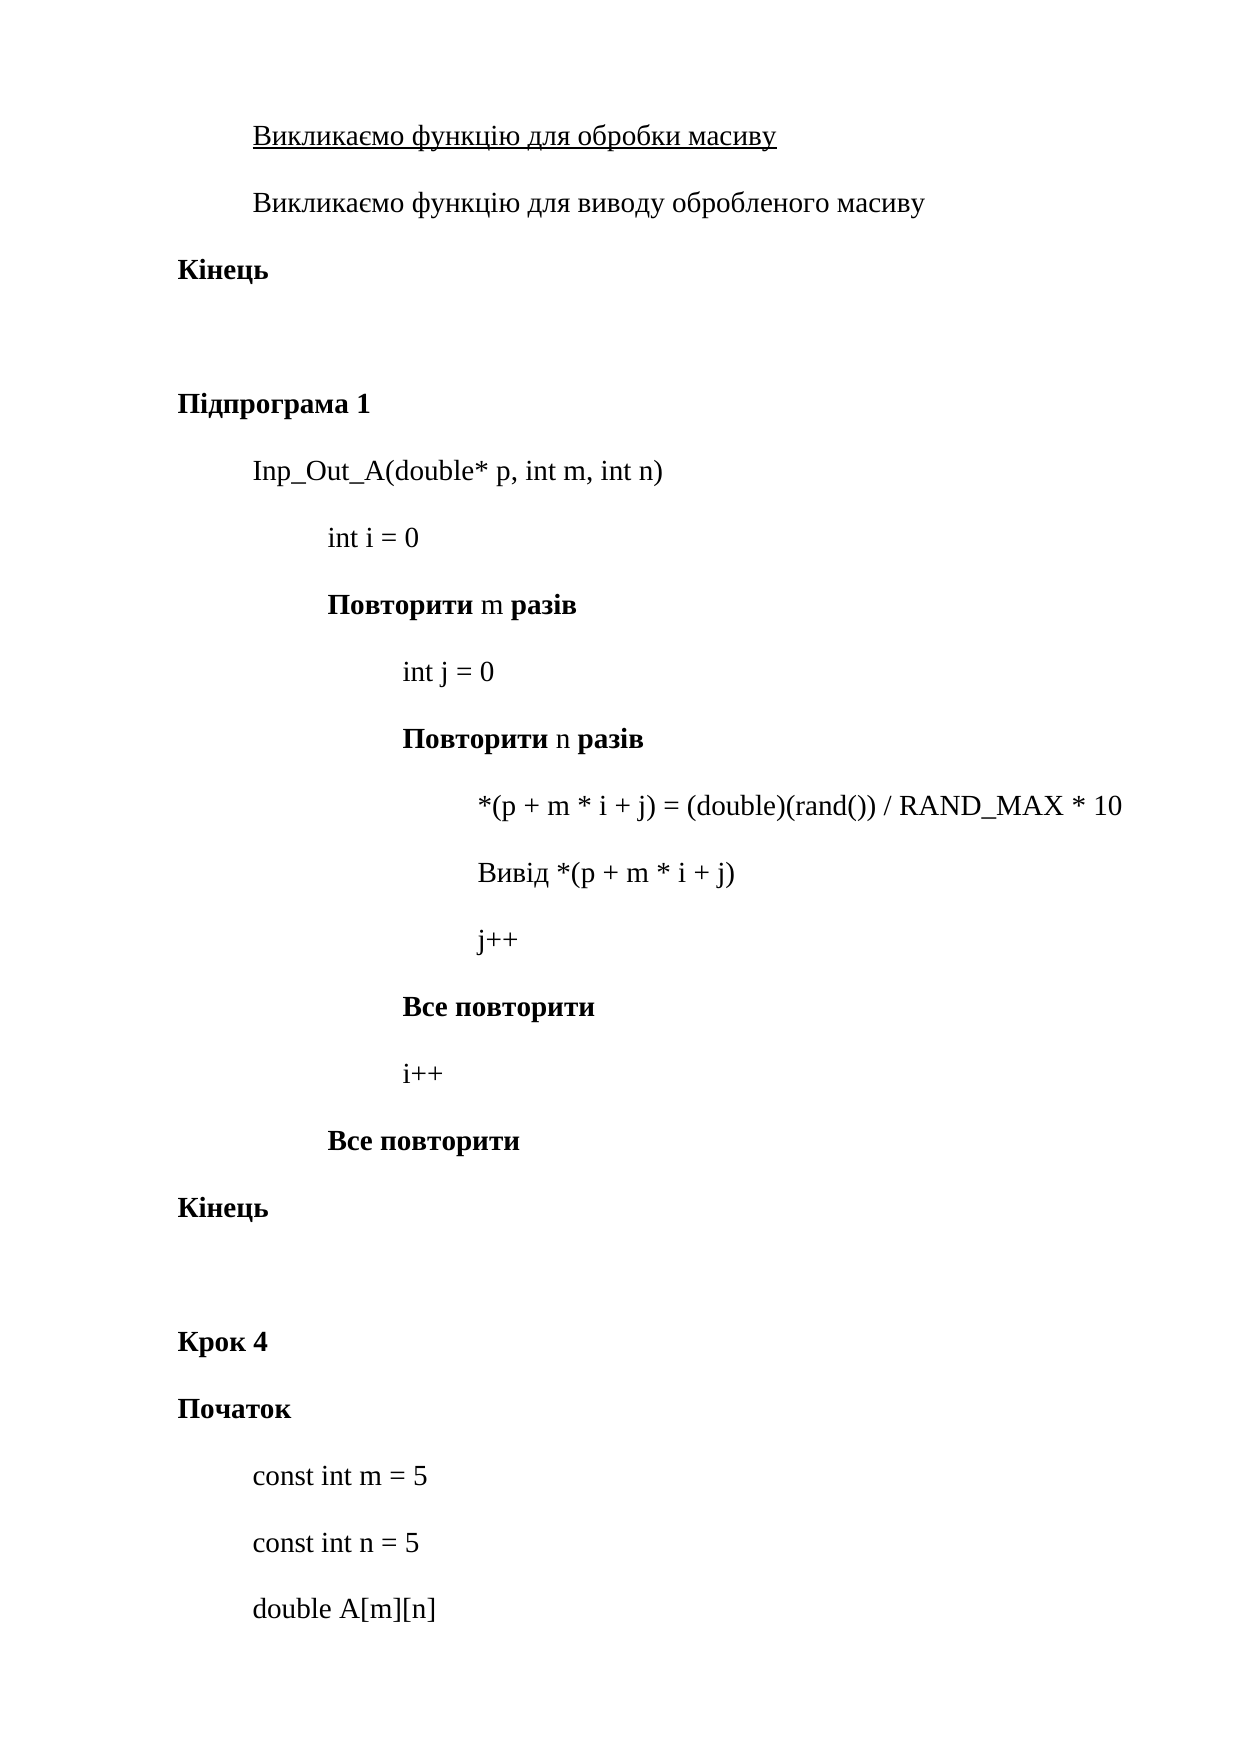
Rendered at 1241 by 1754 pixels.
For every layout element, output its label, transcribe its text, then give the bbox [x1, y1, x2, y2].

text int i = 0 [177, 520, 1152, 553]
text Повторити n разів [177, 721, 1152, 754]
text j++ [177, 922, 1152, 955]
text const int n = 5 [177, 1525, 1152, 1558]
text Inp_Out_A(double* p, int m, int n) [177, 453, 1152, 487]
text Все повторити [177, 989, 1152, 1022]
text const int m = 5 [177, 1458, 1152, 1491]
text Викликаємо функцію для виводу обробленого масиву [177, 185, 1152, 219]
text Викликаємо функцію для обробки масиву [177, 118, 1152, 152]
text *(p + m * i + j) = (double)(rand()) / RAND_MAX * 10 [177, 788, 1152, 821]
text Підпрограма 1 [177, 386, 1152, 419]
text double A[m][n] [177, 1592, 1152, 1625]
text Кінець [177, 252, 1152, 286]
text Крок 4 [177, 1324, 1152, 1357]
text Вивід *(p + m * i + j) [177, 855, 1152, 888]
text i++ [177, 1056, 1152, 1089]
text Кінець [177, 1190, 1152, 1223]
text Початок [177, 1391, 1152, 1424]
text Повторити m разів [177, 587, 1152, 621]
text int j = 0 [177, 654, 1152, 687]
text Все повторити [177, 1123, 1152, 1156]
